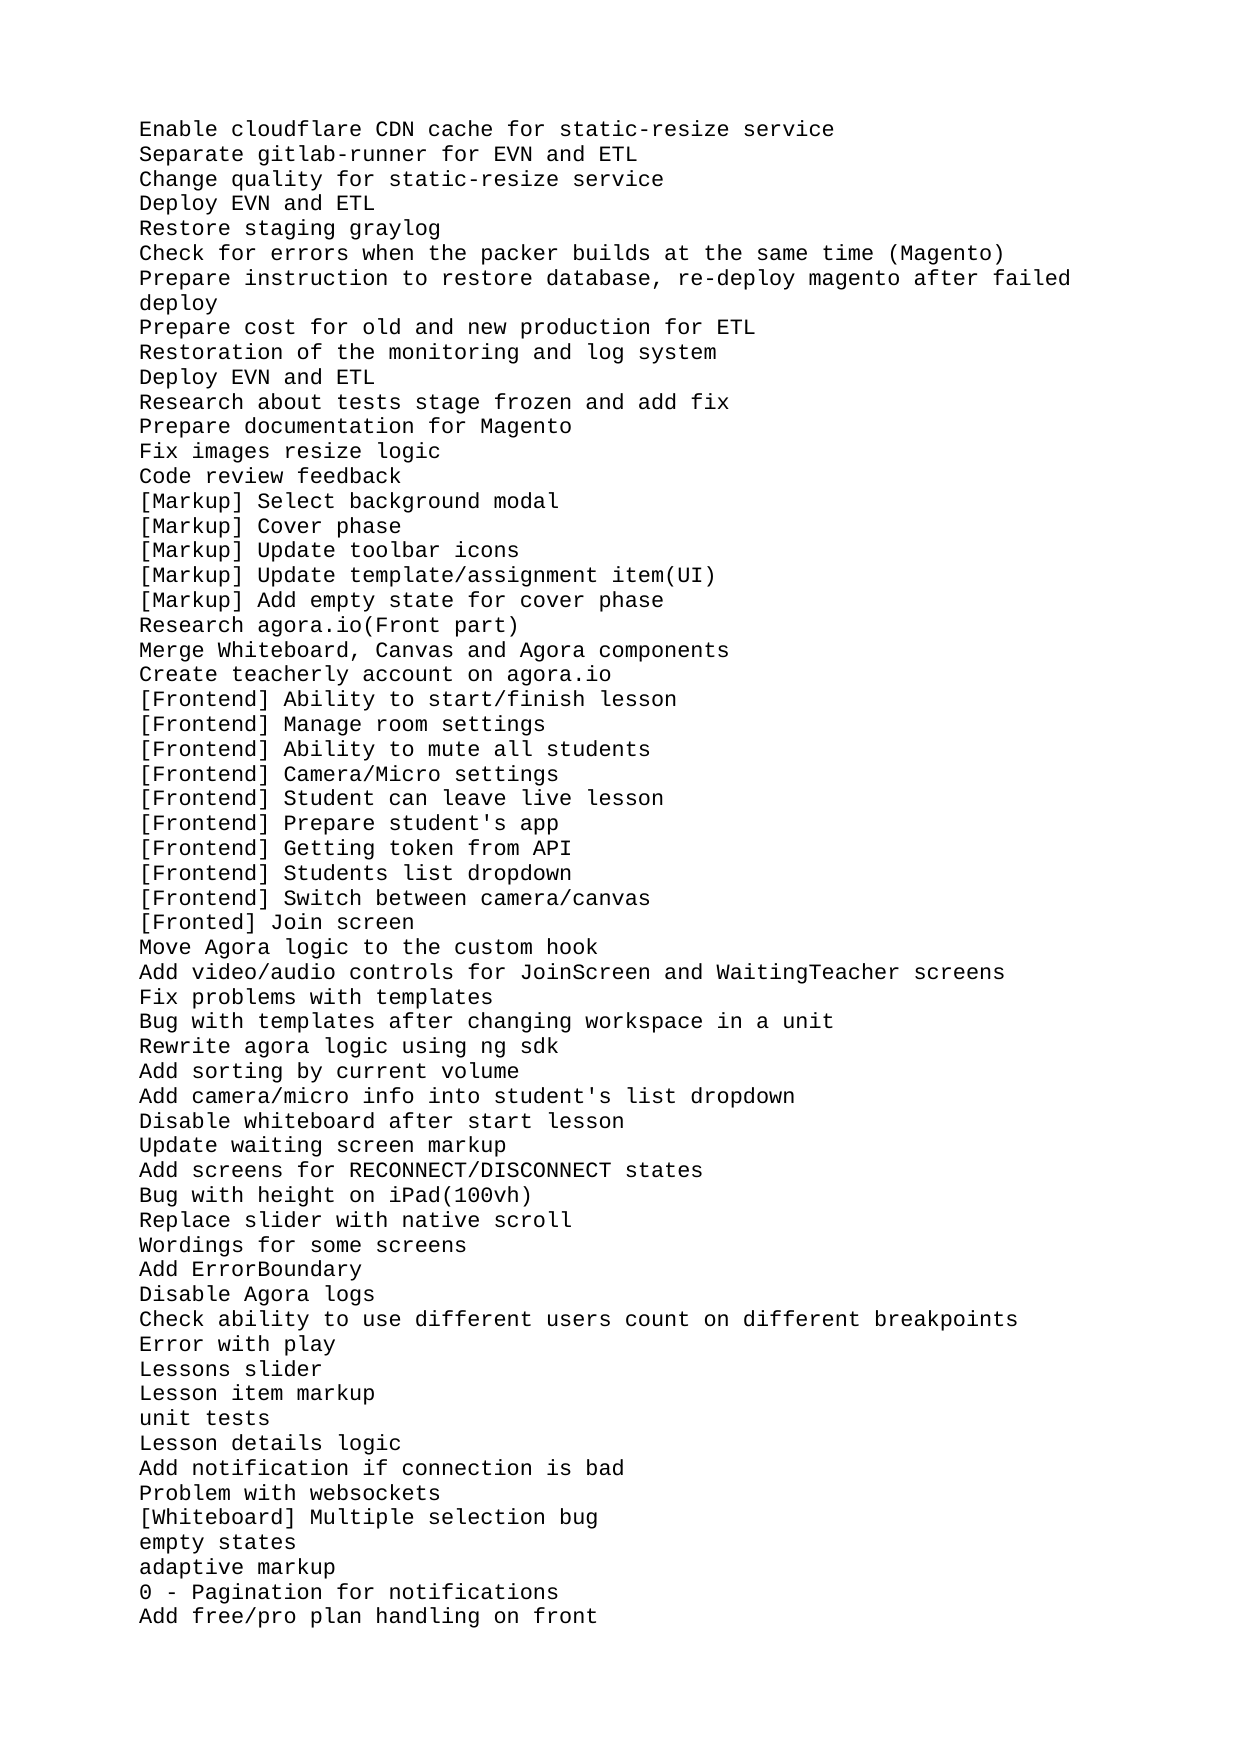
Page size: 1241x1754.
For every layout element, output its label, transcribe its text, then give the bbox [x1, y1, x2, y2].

text Add sorting by current volume [139, 1060, 1101, 1085]
text Prepare documentation for Magento [139, 416, 1101, 440]
text Separate gitlab-runner for EVN and ETL [139, 143, 1101, 168]
text Replace slider with native scroll [139, 1209, 1101, 1234]
text Bug with templates after changing workspace in a unit [139, 1011, 1101, 1035]
text Wordings for some screens [139, 1234, 1101, 1258]
text Disable Agora logs [139, 1283, 1101, 1308]
text Restore staging graylog [139, 217, 1101, 242]
text [Frontend] Switch between camera/canvas [139, 887, 1101, 911]
text Change quality for static-resize service [139, 168, 1101, 192]
text [Frontend] Prepare student's app [139, 812, 1101, 837]
text [Frontend] Student can leave live lesson [139, 787, 1101, 812]
text adaptive markup [139, 1556, 1101, 1581]
text Check ability to use different users count on different breakpoints [139, 1308, 1101, 1333]
text Lesson item markup [139, 1382, 1101, 1407]
text [Frontend] Ability to start/finish lesson [139, 688, 1101, 713]
text unit tests [139, 1407, 1101, 1432]
text Fix images resize logic [139, 440, 1101, 465]
text Code review feedback [139, 465, 1101, 490]
text [Markup] Update template/assignment item(UI) [139, 564, 1101, 589]
text [Markup] Select background modal [139, 490, 1101, 515]
text Update waiting screen markup [139, 1134, 1101, 1159]
text Problem with websockets [139, 1482, 1101, 1506]
text Move Agora logic to the custom hook [139, 936, 1101, 961]
text Add screens for RECONNECT/DISCONNECT states [139, 1159, 1101, 1184]
text Deploy EVN and ETL [139, 366, 1101, 391]
text [Markup] Add empty state for cover phase [139, 589, 1101, 614]
text Lesson details logic [139, 1432, 1101, 1457]
text Add camera/micro info into student's list dropdown [139, 1085, 1101, 1110]
text [Frontend] Ability to mute all students [139, 738, 1101, 763]
text Lessons slider [139, 1358, 1101, 1382]
text [Frontend] Getting token from API [139, 837, 1101, 862]
text Add video/audio controls for JoinScreen and WaitingTeacher screens [139, 961, 1101, 986]
text Research agora.io(Front part) [139, 614, 1101, 639]
text Merge Whiteboard, Canvas and Agora components [139, 639, 1101, 663]
text Research about tests stage frozen and add fix [139, 391, 1101, 416]
text Check for errors when the packer builds at the same time (Magento) [139, 242, 1101, 267]
text [Markup] Cover phase [139, 515, 1101, 539]
text Disable whiteboard after start lesson [139, 1110, 1101, 1134]
text [Frontend] Students list dropdown [139, 862, 1101, 887]
text Fix problems with templates [139, 986, 1101, 1011]
text Enable cloudflare CDN cache for static-resize service [139, 118, 1101, 143]
text Bug with height on iPad(100vh) [139, 1184, 1101, 1209]
text Error with play [139, 1333, 1101, 1358]
text Restoration of the monitoring and log system [139, 341, 1101, 366]
text [Markup] Update toolbar icons [139, 539, 1101, 564]
text Create teacherly account on agora.io [139, 663, 1101, 688]
text Rewrite agora logic using ng sdk [139, 1035, 1101, 1060]
text Prepare instruction to restore database, re-deploy magento after failed deploy [139, 267, 1101, 316]
text Prepare cost for old and new production for ETL [139, 316, 1101, 341]
text [Frontend] Camera/Micro settings [139, 763, 1101, 787]
text [Whiteboard] Multiple selection bug [139, 1506, 1101, 1531]
text Add notification if connection is bad [139, 1457, 1101, 1482]
text empty states [139, 1531, 1101, 1556]
text 0 - Pagination for notifications [139, 1581, 1101, 1606]
text [Frontend] Manage room settings [139, 713, 1101, 738]
text Deploy EVN and ETL [139, 192, 1101, 217]
text Add ErrorBoundary [139, 1258, 1101, 1283]
text [Fronted] Join screen [139, 911, 1101, 936]
text Add free/pro plan handling on front [139, 1606, 1101, 1630]
